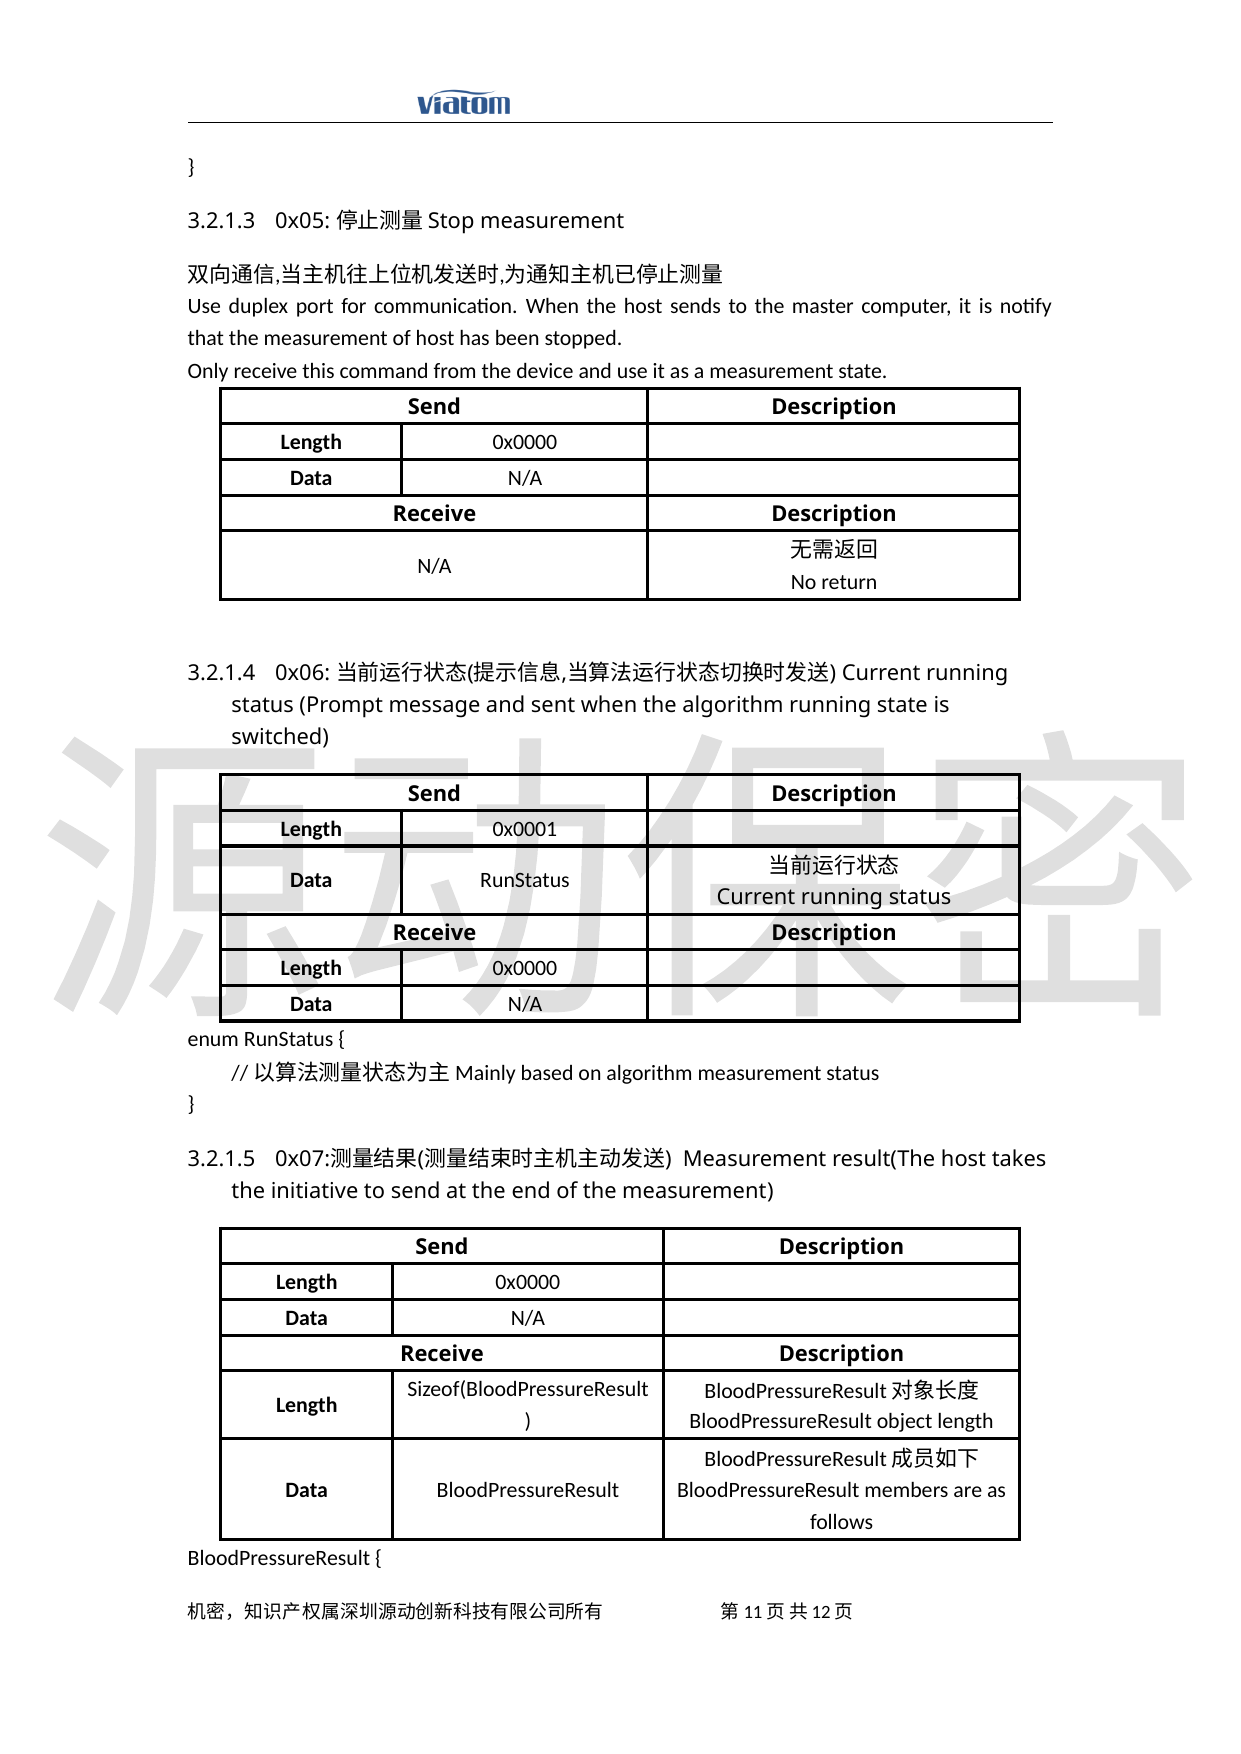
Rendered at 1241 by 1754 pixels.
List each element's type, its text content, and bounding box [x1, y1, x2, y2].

table_cell N/A [403, 461, 646, 493]
table_cell Length [222, 951, 400, 984]
table_cell [649, 987, 1018, 1019]
text 双向通信,当主机往上位机发送时,为通知主机已停止测量 [187, 257, 1053, 289]
table_cell Length [222, 1372, 391, 1437]
table_cell 当前运行状态 Current running status [649, 848, 1018, 912]
table_cell 0x0000 [394, 1265, 662, 1298]
text BloodPressureResult { [187, 1541, 1053, 1573]
subtitle 0x05: 停止测量Stop measurement [187, 203, 1053, 236]
table_cell 0x0000 [403, 951, 646, 984]
text enum RunStatus { [187, 1022, 1053, 1055]
table_cell BloodPressureResult [394, 1440, 662, 1538]
table_cell RunStatus [403, 848, 646, 912]
table_cell Receive [222, 1337, 662, 1369]
table_cell BloodPressureResult成员如下 BloodPressureResult members are as follows [665, 1440, 1018, 1538]
subtitle 0x07:测量结果(测量结束时主机主动发送) Measurement result(The host takes the initiative to send at the end of the measurement) [187, 1141, 1053, 1206]
text Only receive this command from the device and use it as a measurement state. [187, 354, 1053, 387]
table_cell N/A [222, 532, 646, 598]
table_header Send [222, 390, 646, 422]
table_header Description [649, 390, 1018, 422]
table_header Description [665, 1230, 1018, 1262]
text } [187, 150, 1053, 182]
table_header Send [222, 1230, 662, 1262]
table_cell [649, 461, 1018, 493]
table_cell 无需返回 No return [649, 532, 1018, 598]
table_cell Data [222, 461, 400, 493]
table_cell Data [222, 1301, 391, 1333]
table_cell Data [222, 1440, 391, 1538]
table_cell BloodPressureResult对象长度 BloodPressureResult object length [665, 1372, 1018, 1437]
table_cell 0x0001 [403, 812, 646, 844]
table_cell Data [222, 848, 400, 912]
table_cell Sizeof(BloodPressureResult) [394, 1372, 662, 1437]
table_cell Data [222, 987, 400, 1019]
table_cell [649, 425, 1018, 458]
table_cell [649, 951, 1018, 984]
table_cell [665, 1265, 1018, 1298]
table_header Send [222, 776, 646, 809]
table_cell Description [649, 916, 1018, 948]
text // 以算法测量状态为主 Mainly based on algorithm measurement status [187, 1055, 1053, 1087]
table_cell Length [222, 1265, 391, 1298]
table_cell Description [665, 1337, 1018, 1369]
subtitle 0x06: 当前运行状态(提示信息,当算法运行状态切换时发送) Current running status (Prompt message and sent when the algorithm running state is switched) [187, 655, 1053, 752]
table_cell 0x0000 [403, 425, 646, 458]
table_cell Description [649, 497, 1018, 529]
text } [187, 1087, 1053, 1120]
table_cell [649, 812, 1018, 844]
picture [414, 88, 514, 115]
table_cell N/A [403, 987, 646, 1019]
table_cell Receive [222, 916, 646, 948]
table_cell N/A [394, 1301, 662, 1333]
table_header Description [649, 776, 1018, 809]
table_cell Receive [222, 497, 646, 529]
table_cell Length [222, 425, 400, 458]
text Use duplex port for communication. When the host sends to the master computer, it is notify that the measurement of host has been stopped. [187, 289, 1053, 354]
table_cell [665, 1301, 1018, 1333]
table_cell Length [222, 812, 400, 844]
